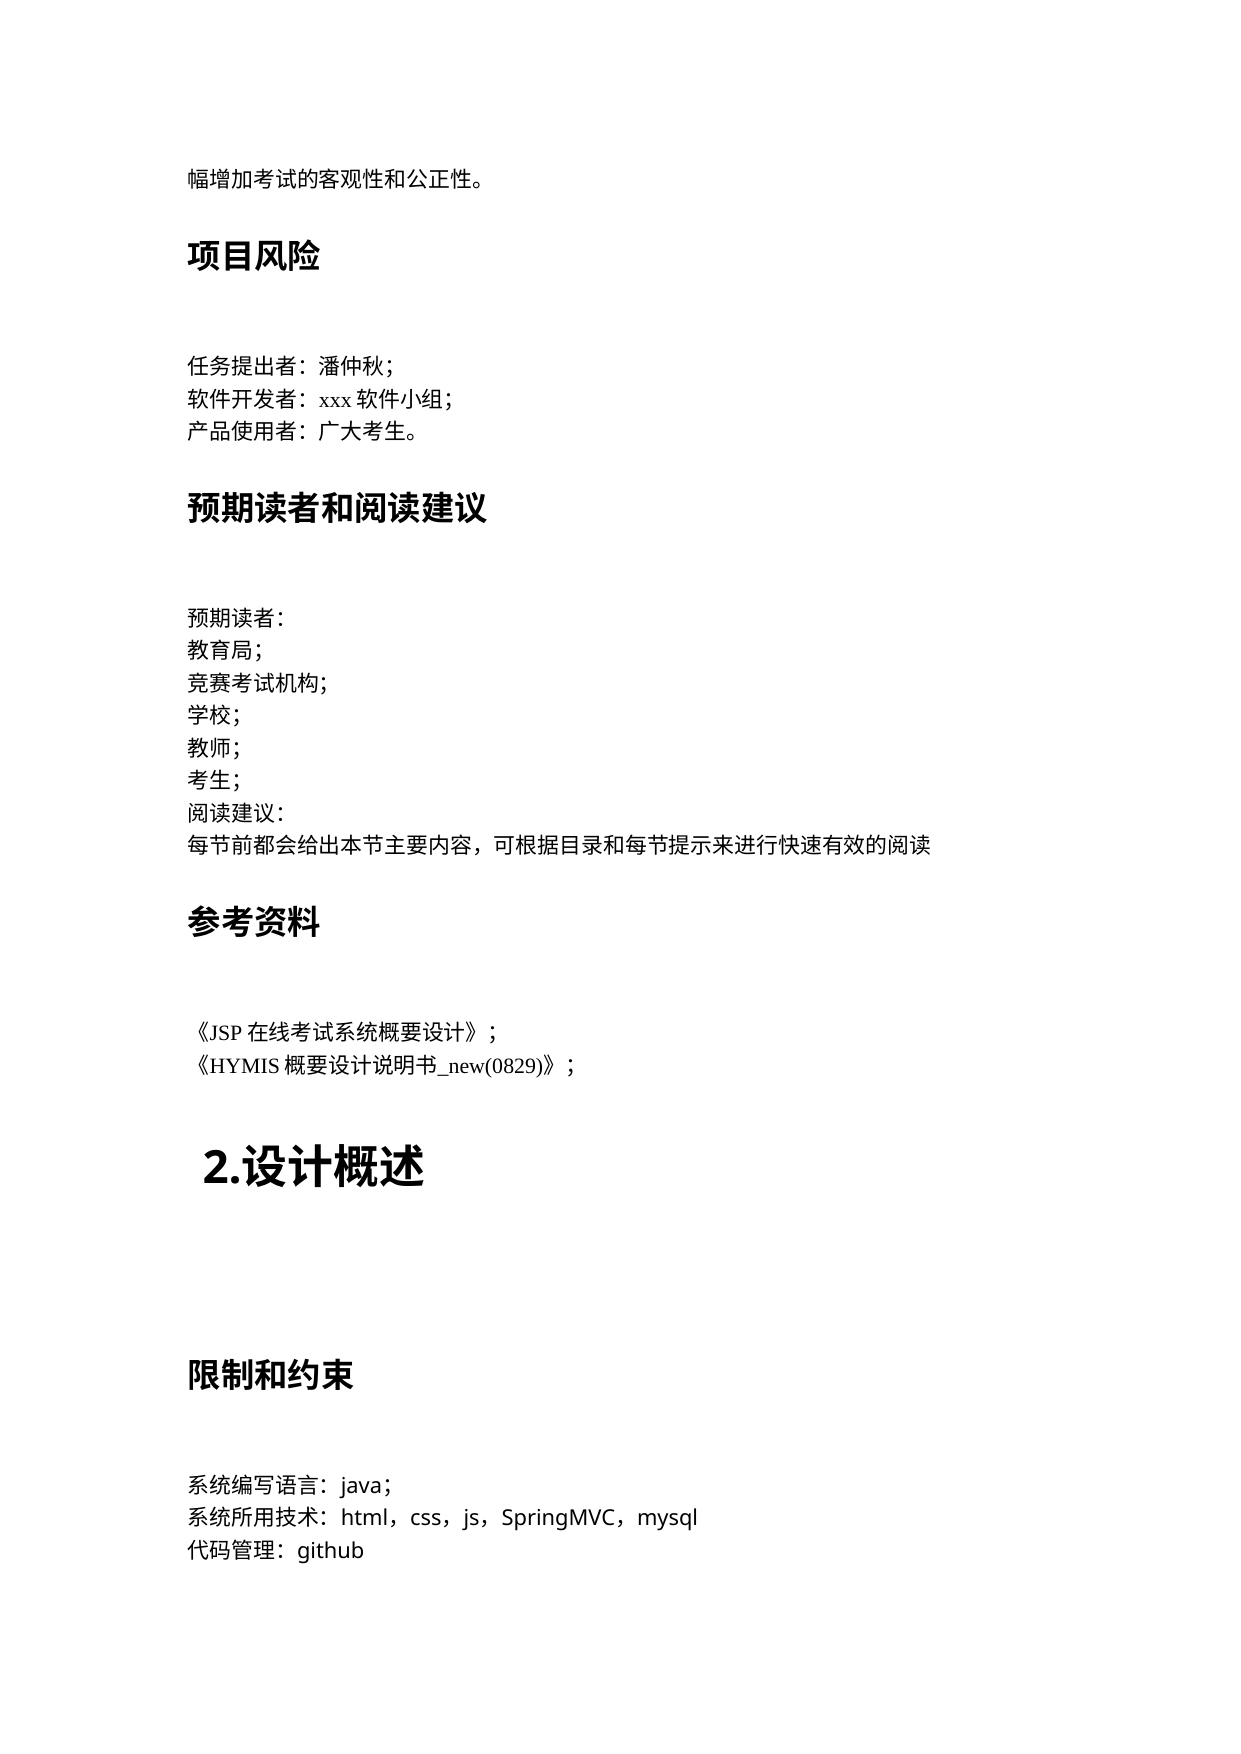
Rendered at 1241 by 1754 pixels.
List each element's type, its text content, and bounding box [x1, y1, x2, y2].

subtitle 参考资料 [187, 888, 1053, 953]
text 学校； [187, 698, 1053, 731]
list 任务提出者：潘仲秋； [187, 349, 1053, 381]
text 预期读者： [187, 601, 1053, 633]
text 阅读建议： [187, 796, 1053, 828]
subtitle 限制和约束 [187, 1340, 1053, 1405]
subtitle 2.设计概述 [202, 1115, 1053, 1213]
subtitle 项目风险 [187, 222, 1053, 287]
subtitle 预期读者和阅读建议 [187, 473, 1053, 538]
text 竞赛考试机构； [187, 666, 1053, 698]
text 系统所用技术：html，css，js，SpringMVC，mysql [187, 1500, 1053, 1532]
text 系统编写语言：java； [187, 1467, 1053, 1500]
list 产品使用者：广大考生。 [187, 414, 1053, 446]
text 考生； [187, 763, 1053, 796]
list 《HYMIS概要设计说明书_new(0829)》； [187, 1047, 1053, 1080]
list 软件开发者：xxx软件小组； [187, 381, 1053, 414]
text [187, 162, 1053, 194]
text 教师； [187, 731, 1053, 763]
text 教育局； [187, 633, 1053, 666]
list 《JSP 在线考试系统概要设计》； [187, 1015, 1053, 1047]
text 代码管理：github [187, 1532, 1053, 1565]
text 每节前都会给出本节主要内容，可根据目录和每节提示来进行快速有效的阅读 [187, 828, 1053, 861]
